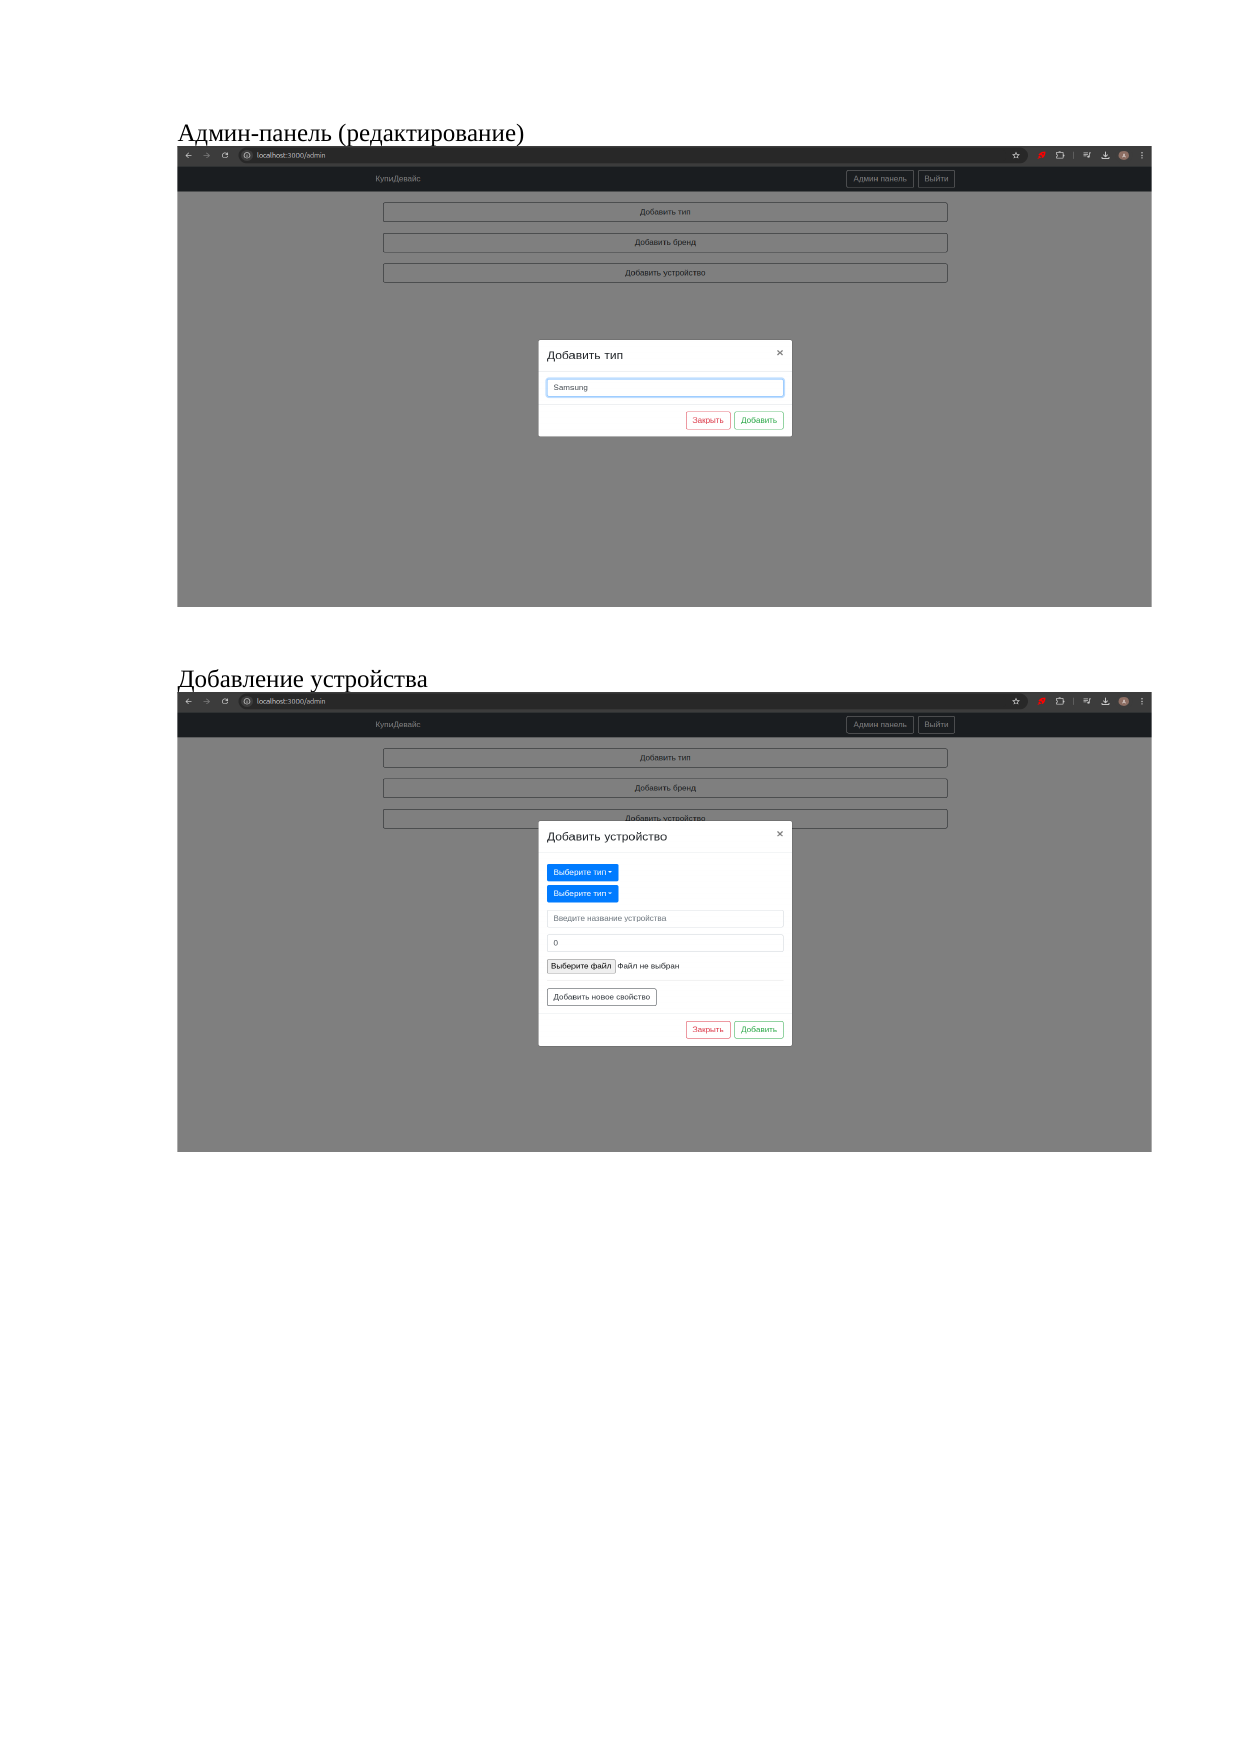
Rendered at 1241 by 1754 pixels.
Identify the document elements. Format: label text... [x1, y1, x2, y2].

text Админ-панель (редактирование) [177, 118, 1152, 146]
picture [177, 692, 1152, 1152]
picture [177, 146, 1152, 607]
text Добавление устройства [177, 664, 1152, 692]
